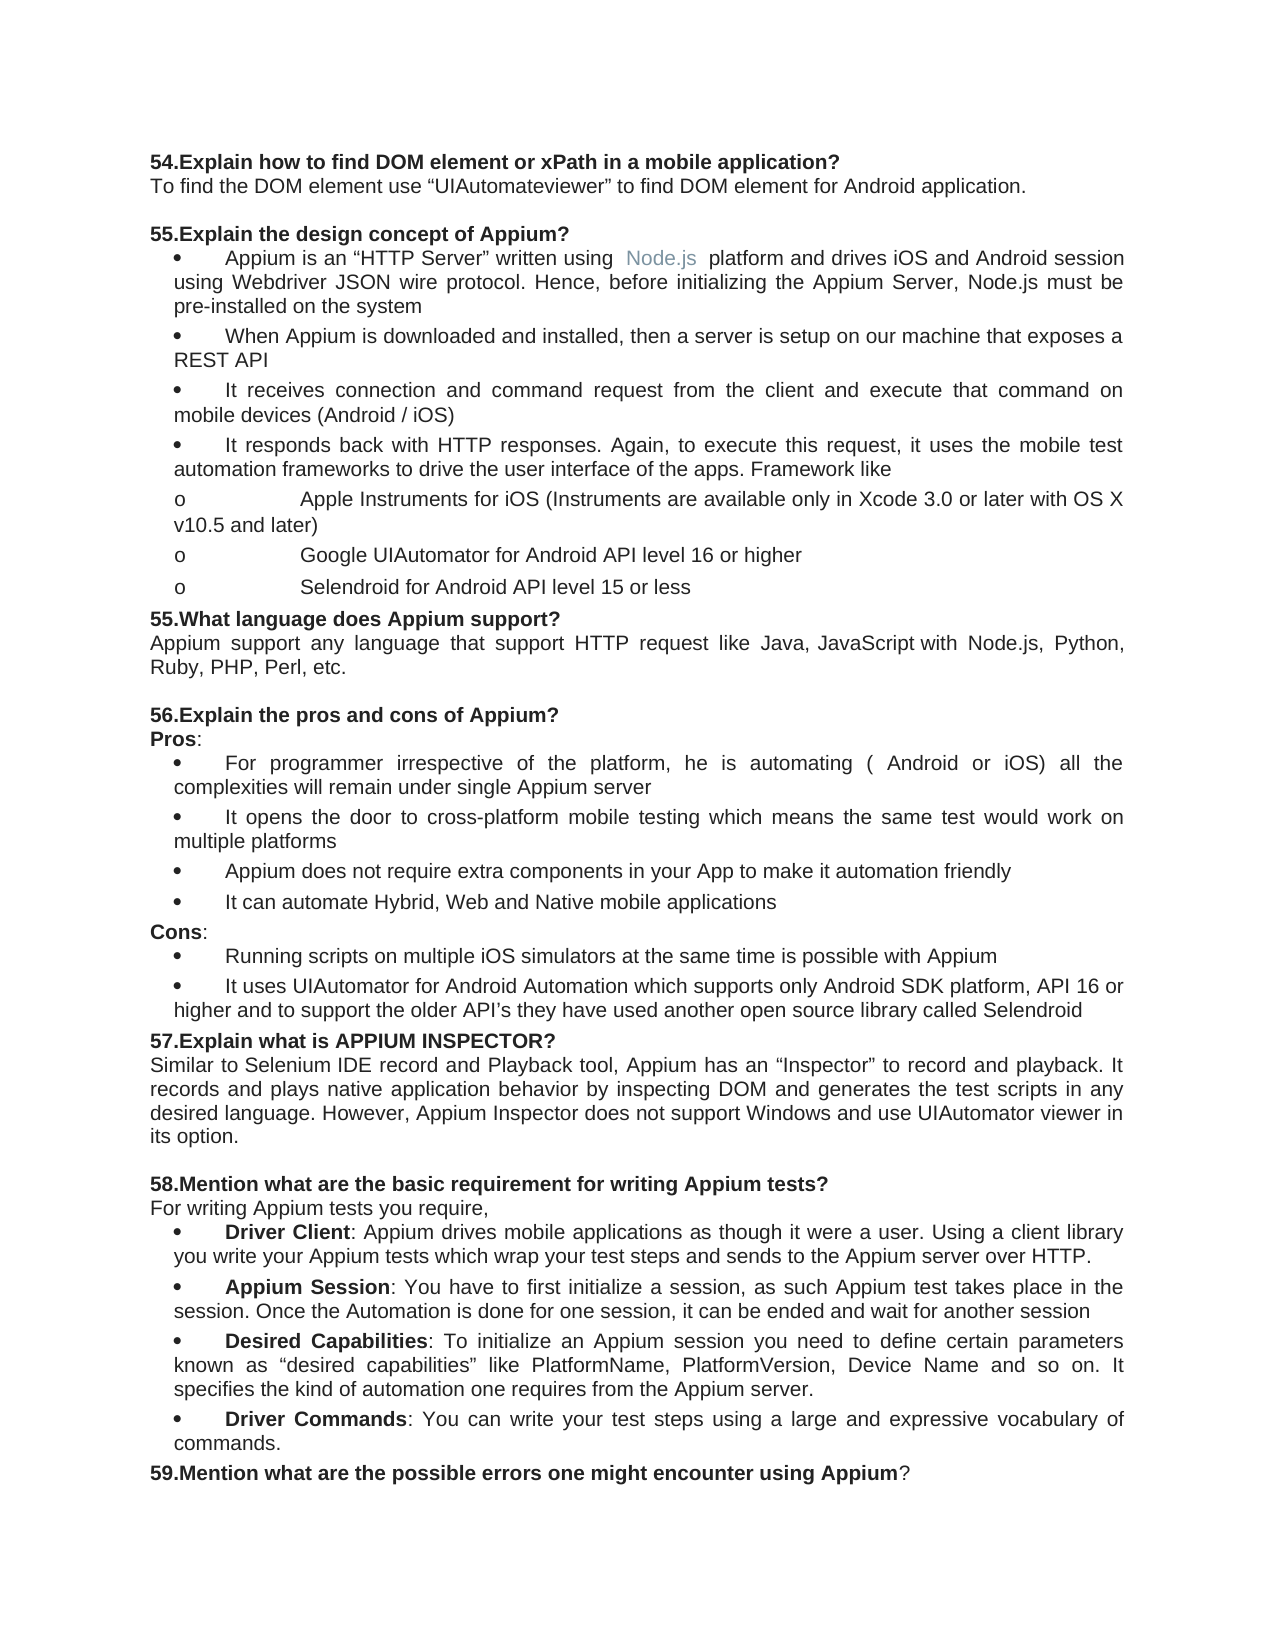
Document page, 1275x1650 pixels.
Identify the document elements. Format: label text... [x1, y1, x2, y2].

text 57.Explain what is APPIUM INSPECTOR? [150, 1028, 1125, 1052]
list It opens the door to cross-platform mobile testing which means the same test would work on multiple platforms [173, 805, 1125, 853]
text 59.Mention what are the possible errors one might encounter using Appium? [150, 1461, 1125, 1485]
text 55.What language does Appium support? [150, 607, 1125, 631]
list Google UIAutomator for Android API level 16 or higher [173, 543, 1125, 569]
text Appium support any language that support HTTP request like Java, JavaScript with Node.js, Python, Ruby, PHP, Perl, etc. [150, 631, 1125, 679]
list It receives connection and command request from the client and execute that command on mobile devices (Android / iOS) [173, 378, 1125, 426]
text Cons: [150, 920, 1125, 944]
list Running scripts on multiple iOS simulators at the same time is possible with Appium [173, 944, 1125, 968]
list Appium Session: You have to first initialize a session, as such Appium test takes place in the session. Once the Automation is done for one session, it can be ended and wait for another session [173, 1274, 1125, 1322]
list Selendroid for Android API level 15 or less [173, 575, 1125, 601]
list It uses UIAutomator for Android Automation which supports only Android SDK platform, API 16 or higher and to support the older API’s they have used another open source library called Selendroid [173, 974, 1125, 1022]
list It responds back with HTTP responses. Again, to execute this request, it uses the mobile test automation frameworks to drive the user interface of the apps. Framework like [173, 433, 1125, 481]
list Apple Instruments for iOS (Instruments are available only in Xcode 3.0 or later with OS X v10.5 and later) [173, 487, 1125, 537]
list Appium is an “HTTP Server” written using Node.js platform and drives iOS and Android session using Webdriver JSON wire protocol. Hence, before initializing the Appium Server, Node.js must be pre-installed on the system [173, 246, 1125, 318]
text Similar to Selenium IDE record and Playback tool, Appium has an “Inspector” to record and playback. It records and plays native application behavior by inspecting DOM and generates the test scripts in any desired language. However, Appium Inspector does not support Windows and use UIAutomator viewer in its option. [150, 1052, 1125, 1148]
list Driver Commands: You can write your test steps using a large and expressive vocabulary of commands. [173, 1407, 1125, 1455]
text 55.Explain the design concept of Appium? [150, 222, 1125, 246]
list Driver Client: Appium drives mobile applications as though it were a user. Using a client library you write your Appium tests which wrap your test steps and sends to the Appium server over HTTP. [173, 1220, 1125, 1268]
text 56.Explain the pros and cons of Appium? [150, 703, 1125, 727]
list Appium does not require extra components in your App to make it automation friendly [173, 859, 1125, 883]
text Pros: [150, 727, 1125, 751]
list When Appium is downloaded and installed, then a server is setup on our machine that exposes a REST API [173, 324, 1125, 372]
text For writing Appium tests you require, [150, 1196, 1125, 1220]
text 54.Explain how to find DOM element or xPath in a mobile application? [150, 150, 1125, 174]
list For programmer irrespective of the platform, he is automating ( Android or iOS) all the complexities will remain under single Appium server [173, 751, 1125, 799]
text To find the DOM element use “UIAutomateviewer” to find DOM element for Android application. [150, 174, 1125, 198]
list It can automate Hybrid, Web and Native mobile applications [173, 890, 1125, 914]
list Desired Capabilities: To initialize an Appium session you need to define certain parameters known as “desired capabilities” like PlatformName, PlatformVersion, Device Name and so on. It specifies the kind of automation one requires from the Appium server. [173, 1329, 1125, 1401]
text 58.Mention what are the basic requirement for writing Appium tests? [150, 1172, 1125, 1196]
